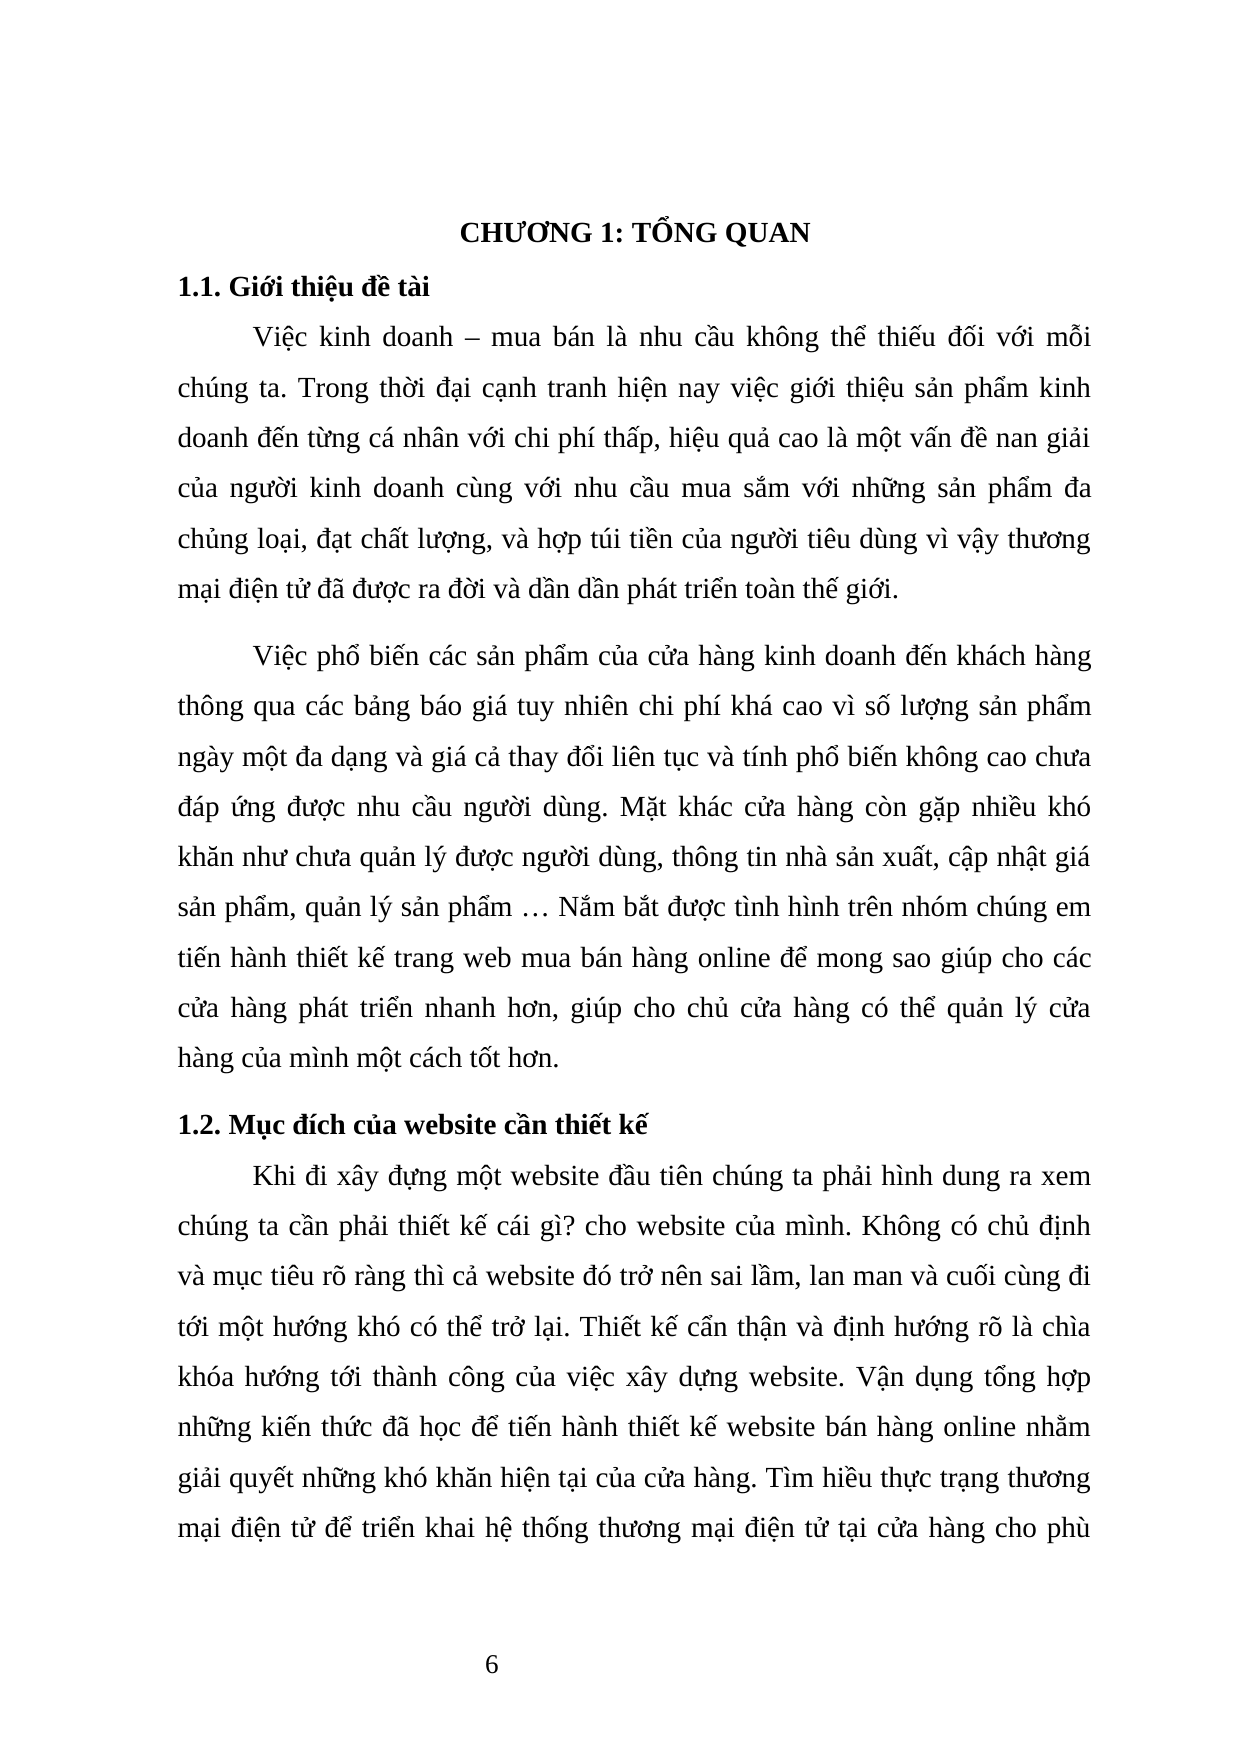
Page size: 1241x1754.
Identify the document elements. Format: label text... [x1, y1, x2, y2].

text Việc kinh doanh – mua bán là nhu cầu không thể thiếu đối với mỗi chúng ta. Trong thời đại cạnh tranh hiện nay việc giới thiệu sản phẩm kinh doanh đến từng cá nhân với chi phí thấp, hiệu quả cao là một vấn đề nan giải của người kinh doanh cùng với nhu cầu mua sắm với những sản phẩm đa chủng loại, đạt chất lượng, và hợp túi tiền của người tiêu dùng vì vậy thương mại điện tử đã được ra đời và dần dần phát triển toàn thế giới. [177, 319, 1093, 604]
text Việc phổ biến các sản phẩm của cửa hàng kinh doanh đến khách hàng thông qua các bảng báo giá tuy nhiên chi phí khá cao vì số lượng sản phẩm ngày một đa dạng và giá cả thay đổi liên tục và tính phổ biến không cao chưa đáp ứng được nhu cầu người dùng. Mặt khác cửa hàng còn gặp nhiều khó khăn như chưa quản lý được người dùng, thông tin nhà sản xuất, cập nhật giá sản phẩm, quản lý sản phẩm … Nắm bắt được tình hình trên nhóm chúng em tiến hành thiết kế trang web mua bán hàng online để mong sao giúp cho các cửa hàng phát triển nhanh hơn, giúp cho chủ cửa hàng có thể quản lý cửa hàng của mình một cách tốt hơn. [177, 638, 1093, 1074]
subtitle 1.2. Mục đích của website cần thiết kế [177, 1107, 1093, 1141]
subtitle CHƯƠNG 1: TỔNG QUAN [177, 215, 1093, 248]
subtitle 1.1. Giới thiệu đề tài [177, 269, 1093, 303]
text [177, 1158, 1093, 1543]
